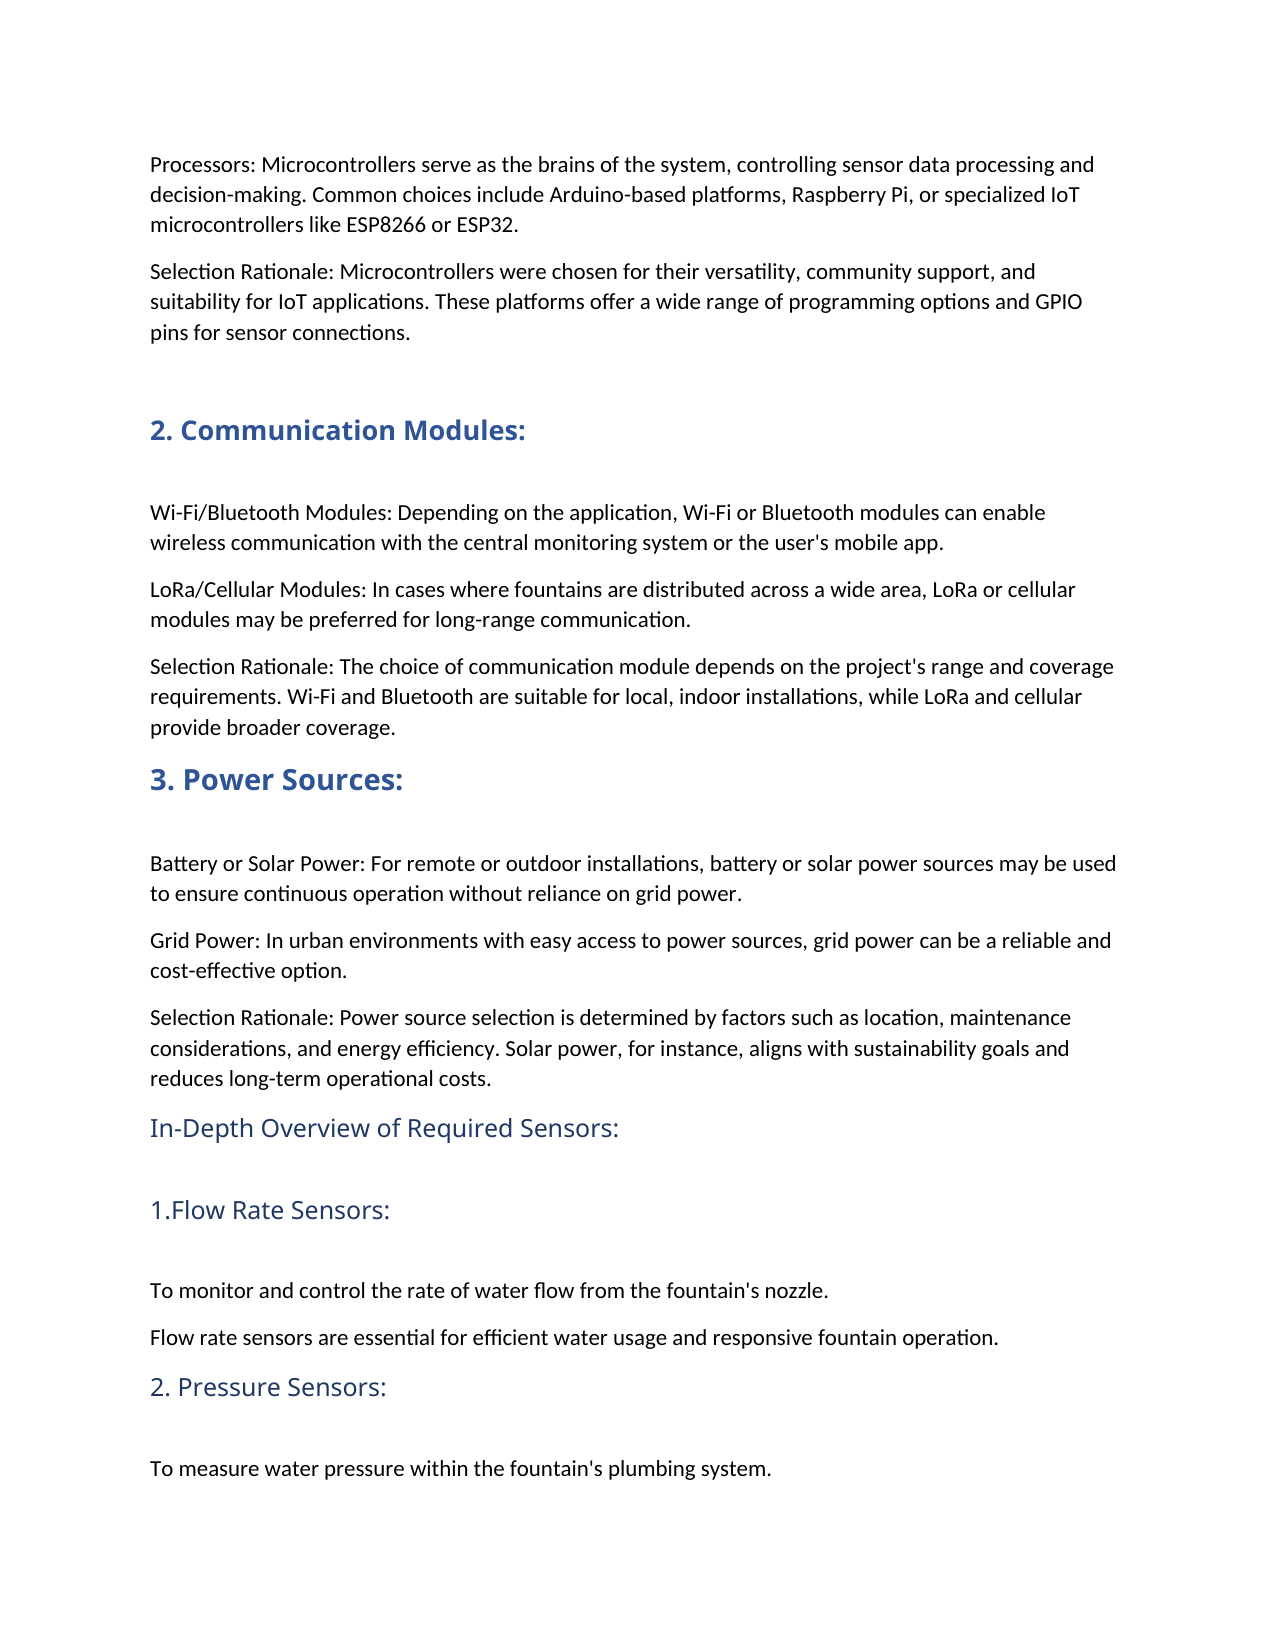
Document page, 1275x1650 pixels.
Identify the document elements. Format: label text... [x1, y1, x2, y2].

text Flow rate sensors are essential for efficient water usage and responsive fountain operation. [150, 1323, 1125, 1351]
text Battery or Solar Power: For remote or outdoor installations, battery or solar power sources may be used to ensure continuous operation without reliance on grid power. [150, 849, 1125, 907]
text LoRa/Cellular Modules: In cases where fountains are distributed across a wide area, LoRa or cellular modules may be preferred for long-range communication. [150, 575, 1125, 633]
text Wi-Fi/Bluetooth Modules: Depending on the application, Wi-Fi or Bluetooth modules can enable wireless communication with the central monitoring system or the user's mobile app. [150, 498, 1125, 556]
subtitle 3. Power Sources: [150, 759, 1125, 799]
text To measure water pressure within the fountain's plumbing system. [150, 1454, 1125, 1482]
text Grid Power: In urban environments with easy access to power sources, grid power can be a reliable and cost-effective option. [150, 926, 1125, 984]
subtitle 2. Pressure Sensors: [150, 1370, 1125, 1404]
text Selection Rationale: Microcontrollers were chosen for their versatility, community support, and suitability for IoT applications. These platforms offer a wide range of programming options and GPIO pins for sensor connections. [150, 257, 1125, 346]
subtitle 2. Communication Modules: [150, 411, 1125, 448]
text Selection Rationale: Power source selection is determined by factors such as location, maintenance considerations, and energy efficiency. Solar power, for instance, aligns with sustainability goals and reduces long-term operational costs. [150, 1003, 1125, 1092]
text Processors: Microcontrollers serve as the brains of the system, controlling sensor data processing and decision-making. Common choices include Arduino-based platforms, Raspberry Pi, or specialized IoT microcontrollers like ESP8266 or ESP32. [150, 150, 1125, 238]
text Selection Rationale: The choice of communication module depends on the project's range and coverage requirements. Wi-Fi and Bluetooth are suitable for local, indoor installations, while LoRa and cellular provide broader coverage. [150, 652, 1125, 741]
subtitle In-Depth Overview of Required Sensors: [150, 1111, 1125, 1145]
subtitle 1.Flow Rate Sensors: [150, 1193, 1125, 1227]
text To monitor and control the rate of water flow from the fountain's nozzle. [150, 1276, 1125, 1304]
